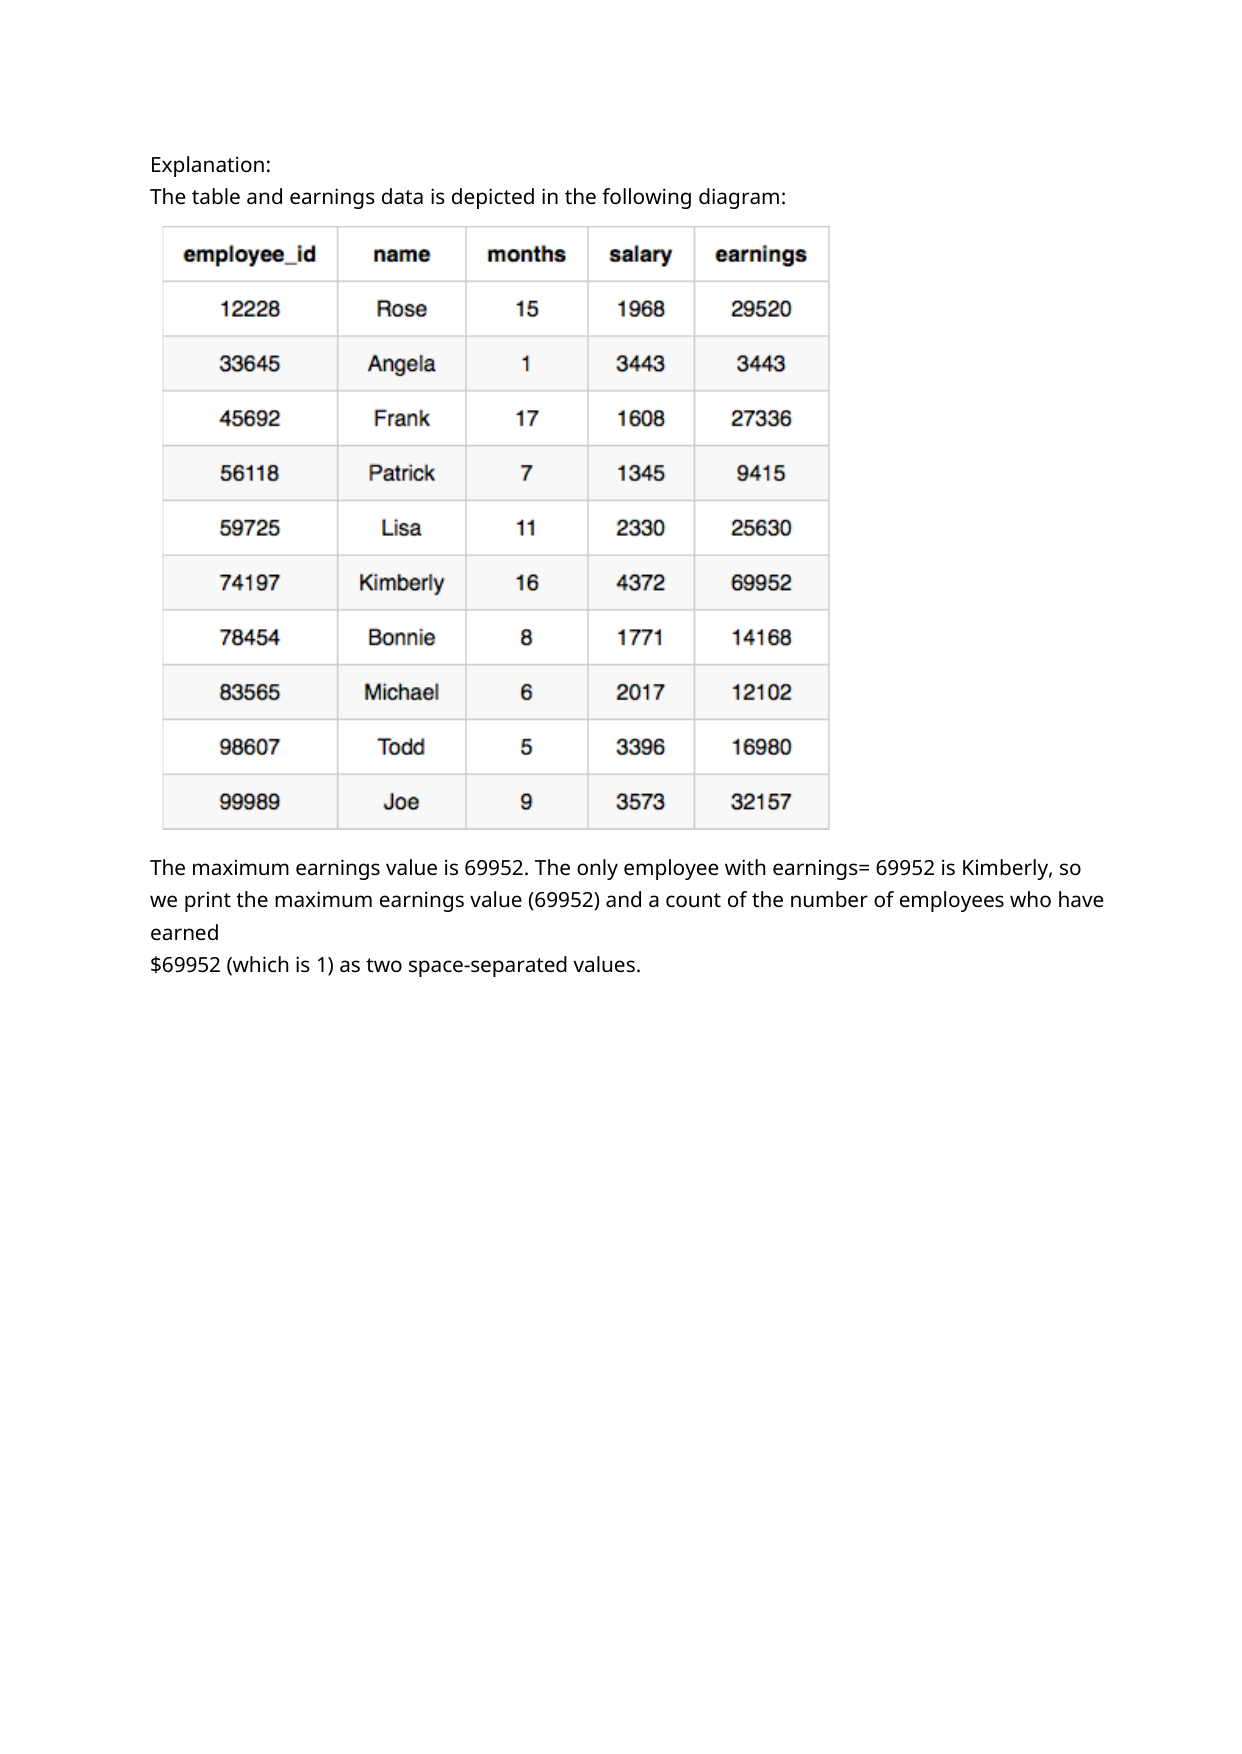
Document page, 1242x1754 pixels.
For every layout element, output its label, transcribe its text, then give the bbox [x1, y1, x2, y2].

text The table and earnings data is depicted in the following diagram: [150, 182, 1110, 211]
picture [162, 226, 830, 830]
text Explanation: [150, 150, 1110, 178]
text $69952 (which is 1) as two space-separated values. [150, 950, 1110, 979]
